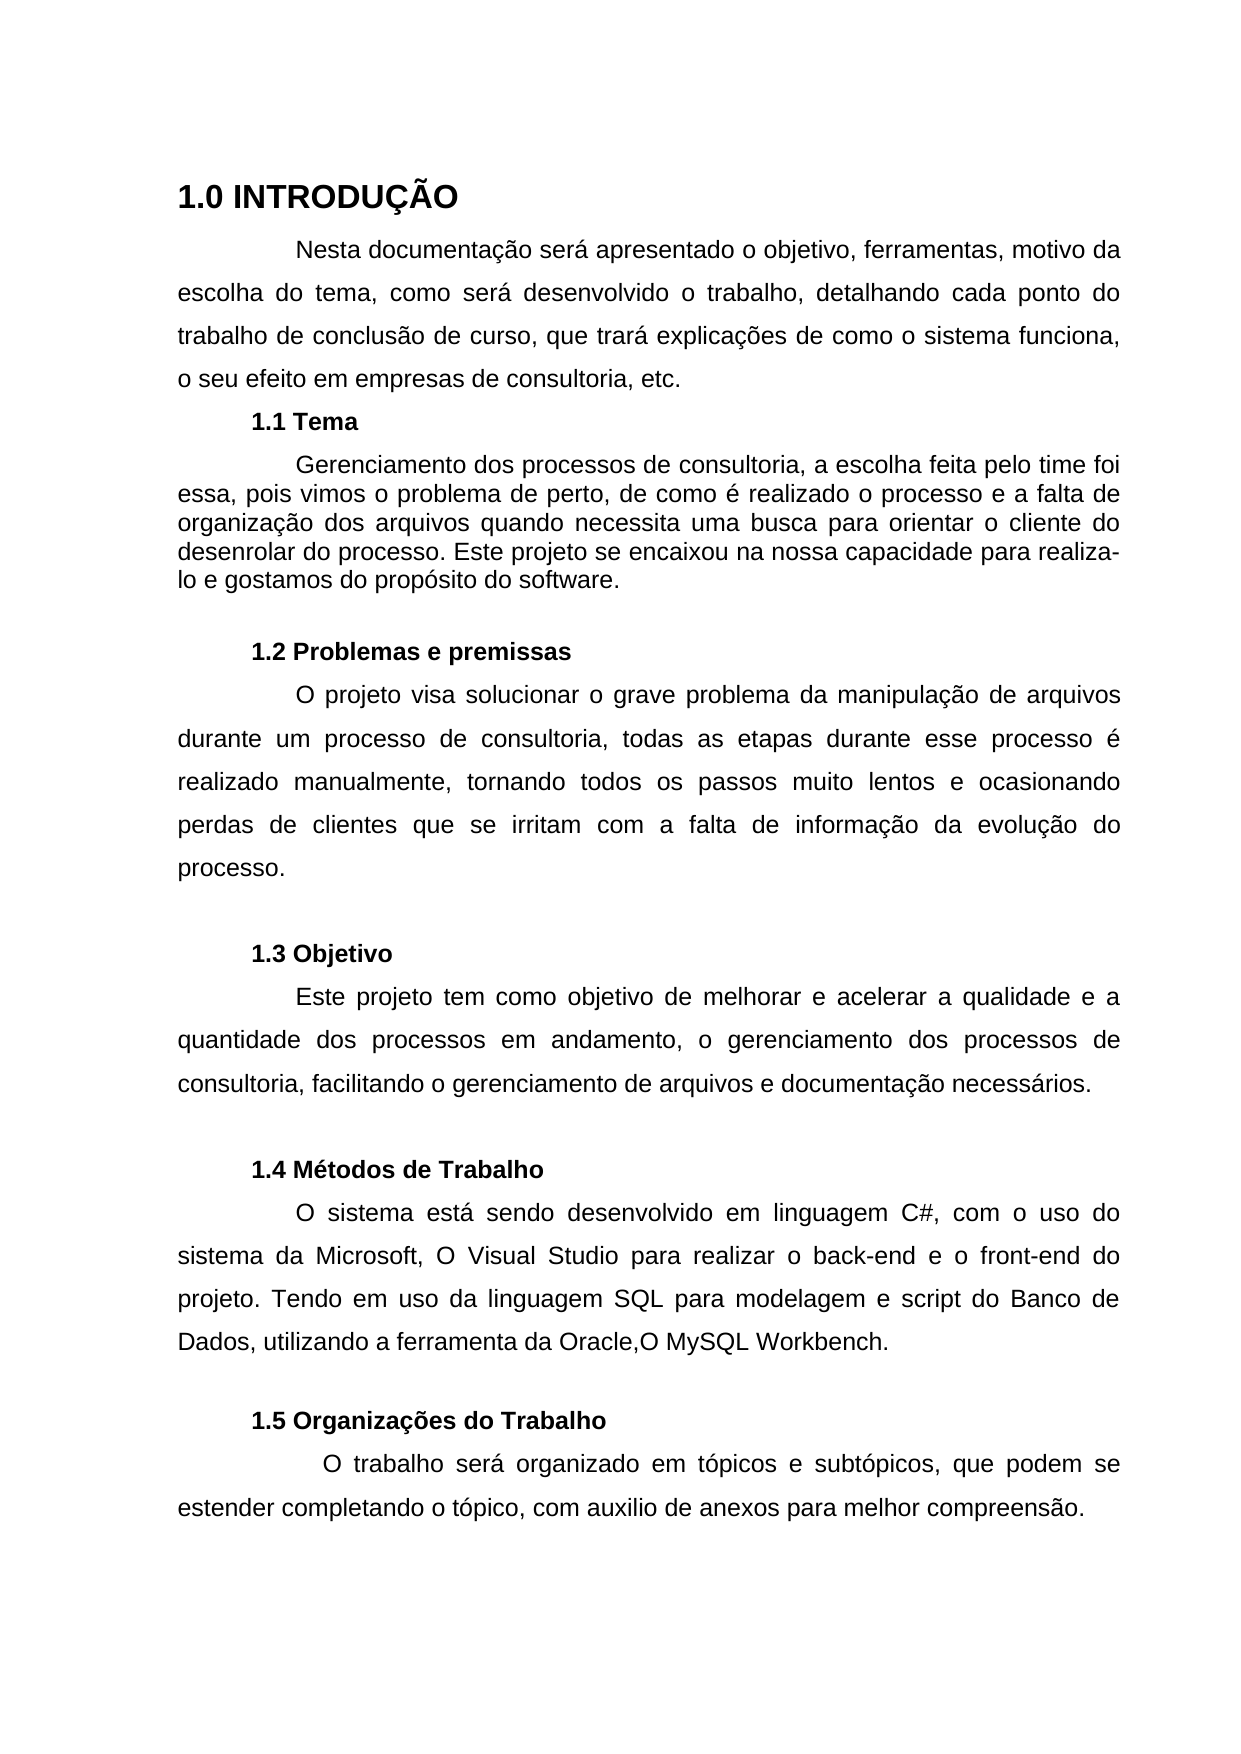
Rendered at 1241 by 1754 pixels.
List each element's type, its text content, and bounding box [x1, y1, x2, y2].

text Gerenciamento dos processos de consultoria, a escolha feita pelo time foi essa, pois vimos o problema de perto, de como é realizado o processo e a falta de organização dos arquivos quando necessita uma busca para orientar o cliente do desenrolar do processo. Este projeto se encaixou na nossa capacidade para realiza-lo e gostamos do propósito do software. [177, 450, 1122, 594]
text 1.5 Organizações do Trabalho [177, 1406, 1122, 1435]
text O sistema está sendo desenvolvido em linguagem C#, com o uso do sistema da Microsoft, O Visual Studio para realizar o back-end e o front-end do projeto. Tendo em uso da linguagem SQL para modelagem e script do Banco de Dados, utilizando a ferramenta da Oracle,O MySQL Workbench. [177, 1198, 1122, 1356]
text 1.3 Objetivo [177, 939, 1122, 968]
text O projeto visa solucionar o grave problema da manipulação de arquivos durante um processo de consultoria, todas as etapas durante esse processo é realizado manualmente, tornando todos os passos muito lentos e ocasionando perdas de clientes que se irritam com a falta de informação da evolução do processo. [177, 680, 1122, 882]
text O trabalho será organizado em tópicos e subtópicos, que podem se estender completando o tópico, com auxilio de anexos para melhor compreensão. [177, 1449, 1122, 1521]
text 1.4 Métodos de Trabalho [177, 1155, 1122, 1183]
text 1.0 INTRODUÇÃO [177, 177, 1122, 216]
text Nesta documentação será apresentado o objetivo, ferramentas, motivo da escolha do tema, como será desenvolvido o trabalho, detalhando cada ponto do trabalho de conclusão de curso, que trará explicações de como o sistema funciona, o seu efeito em empresas de consultoria, etc. [177, 235, 1122, 393]
text 1.1 Tema [177, 407, 1122, 436]
text Este projeto tem como objetivo de melhorar e acelerar a qualidade e a quantidade dos processos em andamento, o gerenciamento dos processos de consultoria, facilitando o gerenciamento de arquivos e documentação necessários. [177, 982, 1122, 1097]
text 1.2 Problemas e premissas [177, 637, 1122, 666]
